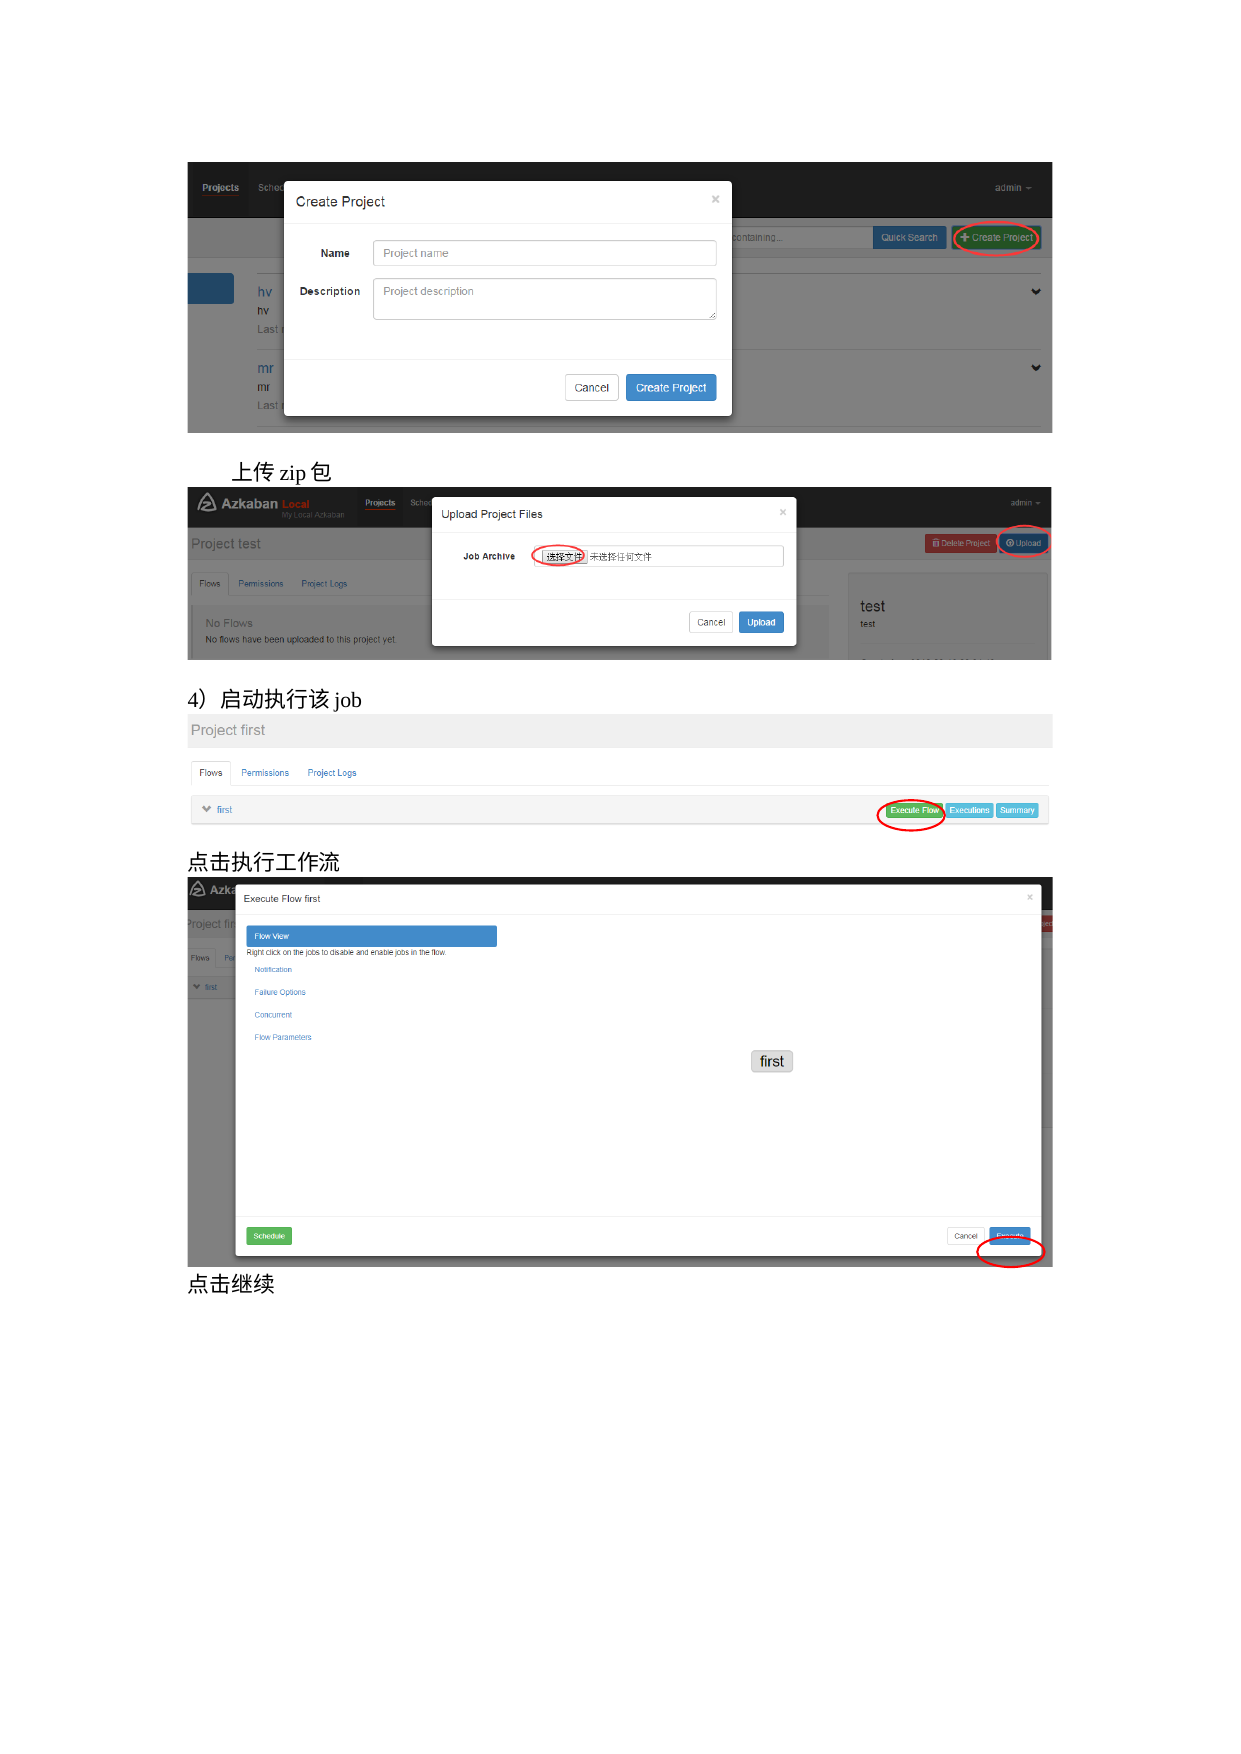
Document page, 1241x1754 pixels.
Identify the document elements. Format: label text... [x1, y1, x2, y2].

picture [979, 1238, 1043, 1266]
text 4）启动执行该job [187, 682, 1053, 714]
picture [187, 877, 1053, 1267]
picture [187, 487, 1052, 660]
picture [879, 802, 943, 829]
picture [187, 162, 1053, 433]
text 上传zip包 [187, 454, 1053, 487]
text 点击继续 [187, 1267, 1053, 1299]
text 点击执行工作流 [187, 844, 1053, 877]
picture [187, 714, 1053, 831]
